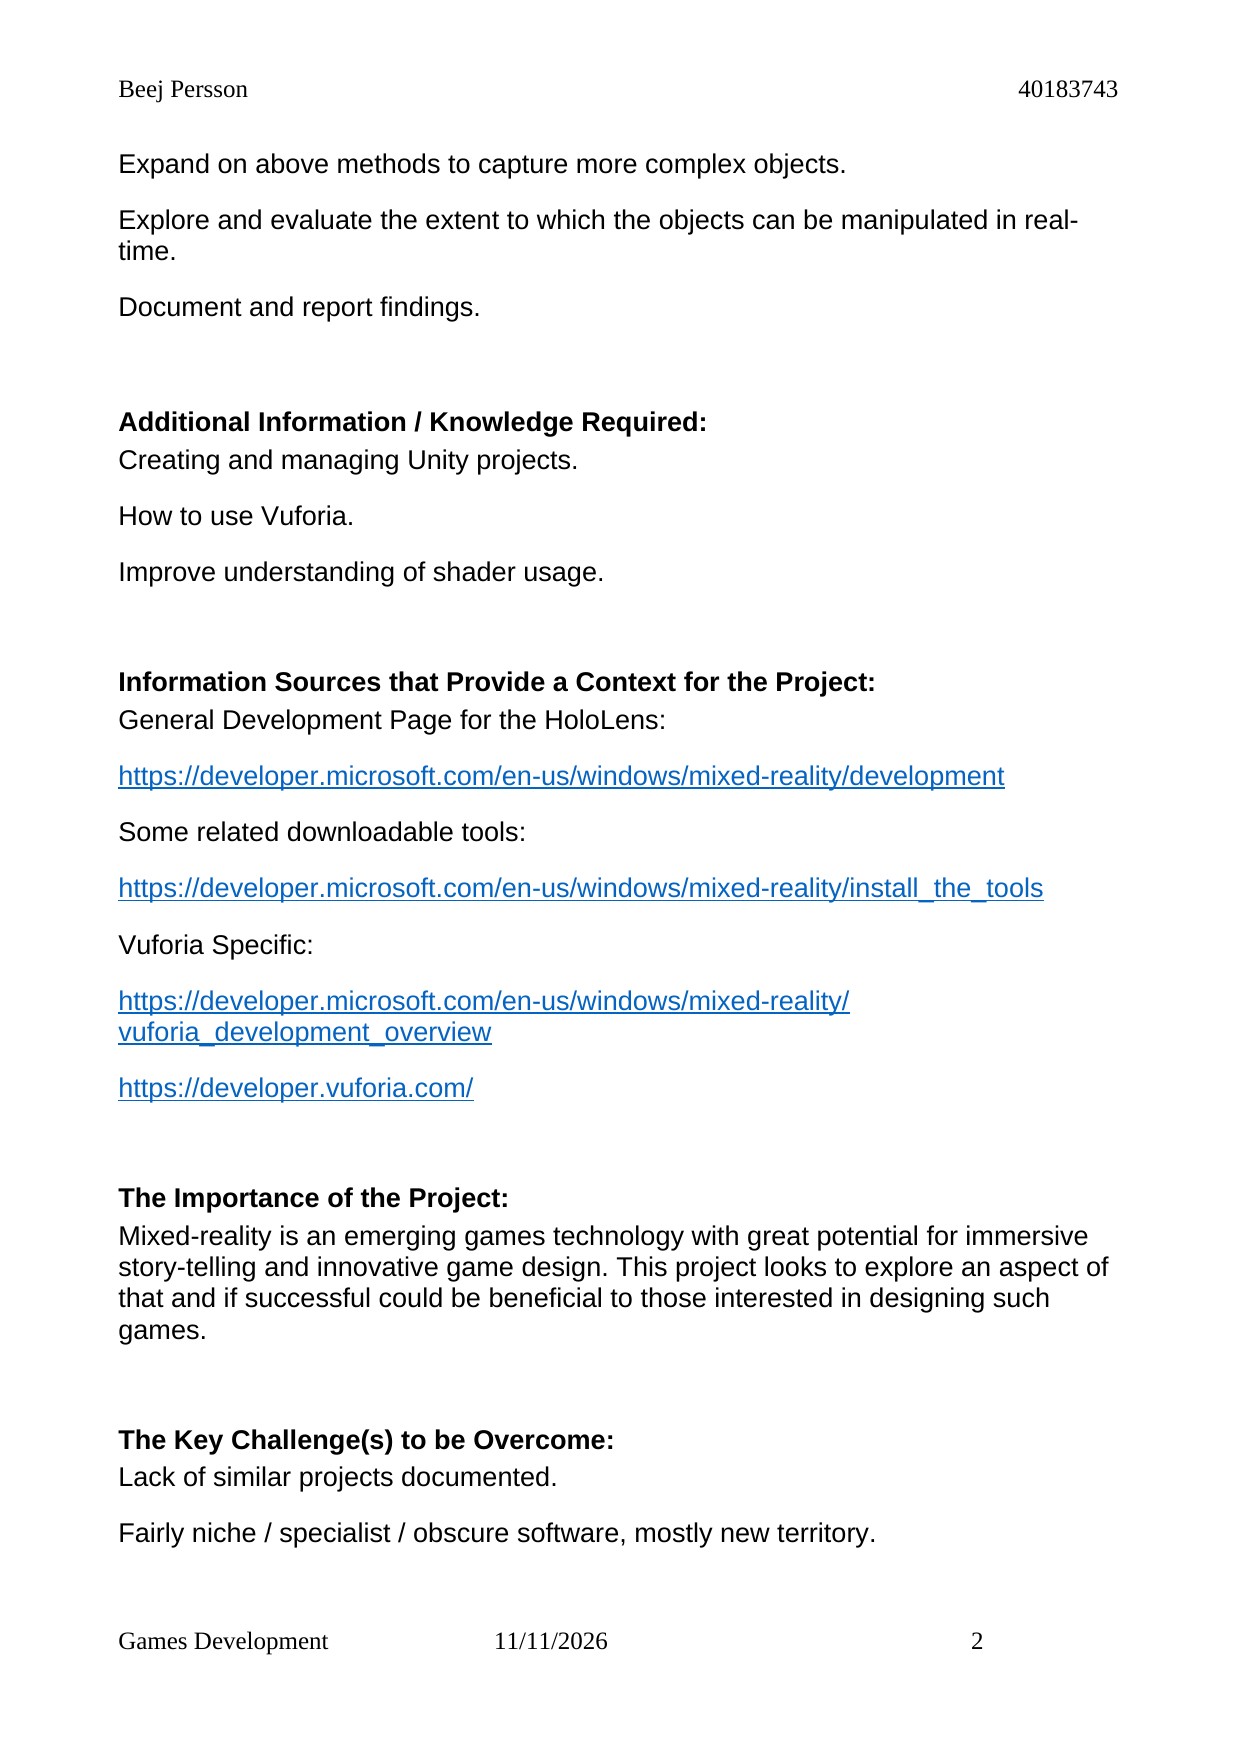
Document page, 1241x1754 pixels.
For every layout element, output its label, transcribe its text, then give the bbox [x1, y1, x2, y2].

text Vuforia Specific: [118, 929, 1122, 960]
text Creating and managing Unity projects. [118, 444, 1122, 475]
text General Development Page for the HoloLens: [118, 704, 1122, 735]
text https://developer.microsoft.com/en-us/windows/mixed-reality/install_the_tools [118, 872, 1122, 904]
text https://developer.microsoft.com/en-us/windows/mixed-reality/vuforia_development_overview [118, 985, 1122, 1047]
subtitle Additional Information / Knowledge Required: [118, 406, 1122, 437]
text Some related downloadable tools: [118, 816, 1122, 847]
subtitle The Importance of the Project: [118, 1182, 1122, 1214]
text Lack of similar projects documented. [118, 1461, 1122, 1492]
text Explore and evaluate the extent to which the objects can be manipulated in real-time. [118, 204, 1122, 266]
text How to use Vuforia. [118, 500, 1122, 531]
text Expand on above methods to capture more complex objects. [118, 148, 1122, 179]
text Improve understanding of shader usage. [118, 556, 1122, 587]
subtitle Information Sources that Provide a Context for the Project: [118, 666, 1122, 697]
text https://developer.vuforia.com/ [118, 1072, 1122, 1104]
text Mixed-reality is an emerging games technology with great potential for immersive story-telling and innovative game design. This project looks to explore an aspect of that and if successful could be beneficial to those interested in designing such games. [118, 1220, 1122, 1345]
text Fairly niche / specialist / obscure software, mostly new territory. [118, 1517, 1122, 1549]
text https://developer.microsoft.com/en-us/windows/mixed-reality/development [118, 760, 1122, 791]
text Document and report findings. [118, 291, 1122, 323]
subtitle The Key Challenge(s) to be Overcome: [118, 1424, 1122, 1455]
